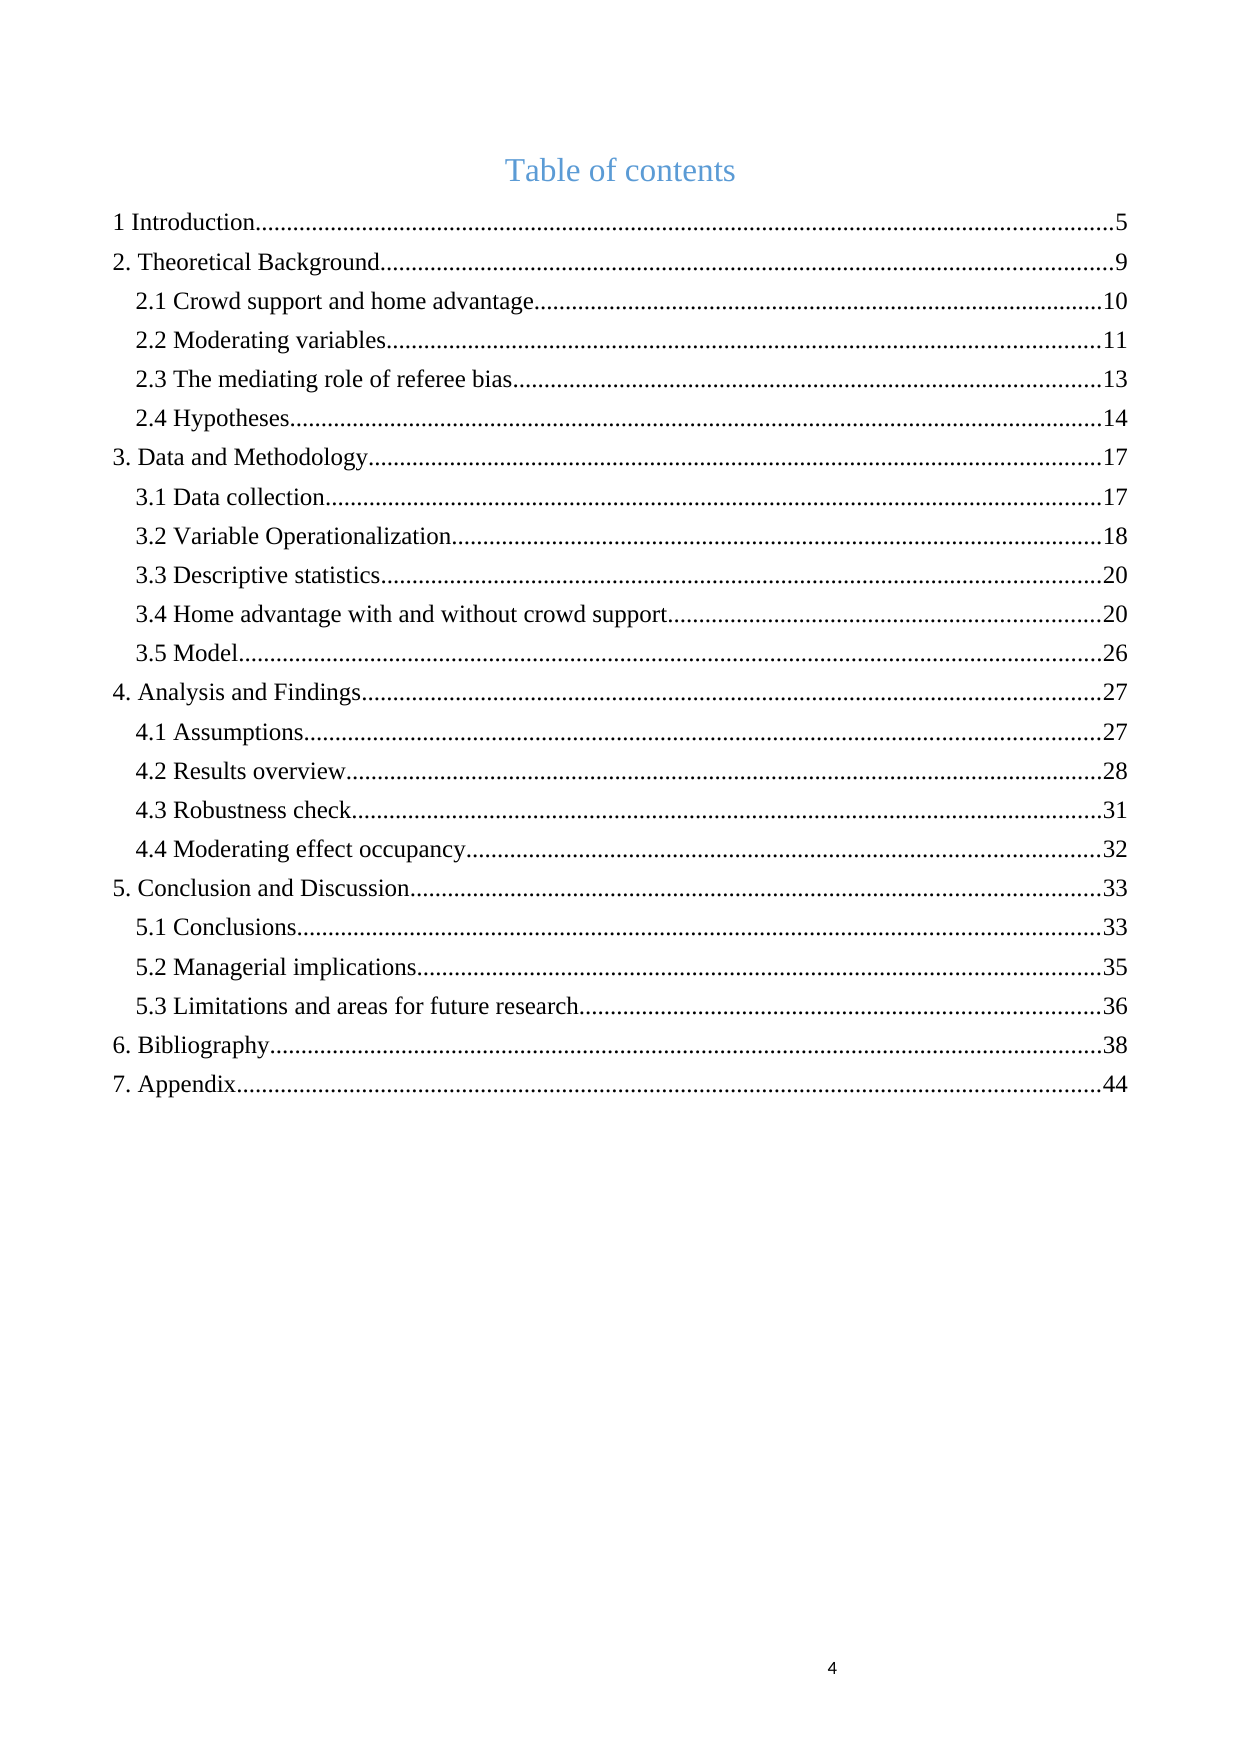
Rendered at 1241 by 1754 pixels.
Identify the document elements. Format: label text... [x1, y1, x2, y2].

text 2.1 Crowd support and home advantage 10 [135, 286, 1128, 314]
text 4. Analysis and Findings 27 [112, 677, 1128, 706]
text 6. Bibliography 38 [112, 1030, 1128, 1059]
text 4.2 Results overview 28 [135, 756, 1128, 784]
text 4.1 Assumptions 27 [135, 717, 1128, 745]
text Table of contents [112, 150, 1128, 188]
text 5.3 Limitations and areas for future research 36 [135, 991, 1128, 1019]
text 4.3 Robustness check 31 [135, 795, 1128, 824]
text 5.1 Conclusions 33 [135, 912, 1128, 941]
text 2.2 Moderating variables 11 [135, 325, 1128, 354]
text 3.1 Data collection 17 [135, 482, 1128, 510]
text 7. Appendix 44 [112, 1069, 1128, 1098]
text 5. Conclusion and Discussion 33 [112, 873, 1128, 902]
text 1 Introduction 5 [112, 207, 1128, 236]
text 4.4 Moderating effect occupancy 32 [135, 834, 1128, 863]
text 3.5 Model 26 [135, 638, 1128, 667]
text 3.3 Descriptive statistics 20 [135, 560, 1128, 589]
text 3.2 Variable Operationalization 18 [135, 521, 1128, 549]
text 2.3 The mediating role of referee bias 13 [135, 364, 1128, 393]
text 2. Theoretical Background 9 [112, 247, 1128, 275]
text 2.4 Hypotheses 14 [135, 403, 1128, 432]
text 3.4 Home advantage with and without crowd support 20 [135, 599, 1128, 628]
text 3. Data and Methodology 17 [112, 442, 1128, 471]
text 5.2 Managerial implications 35 [135, 952, 1128, 980]
